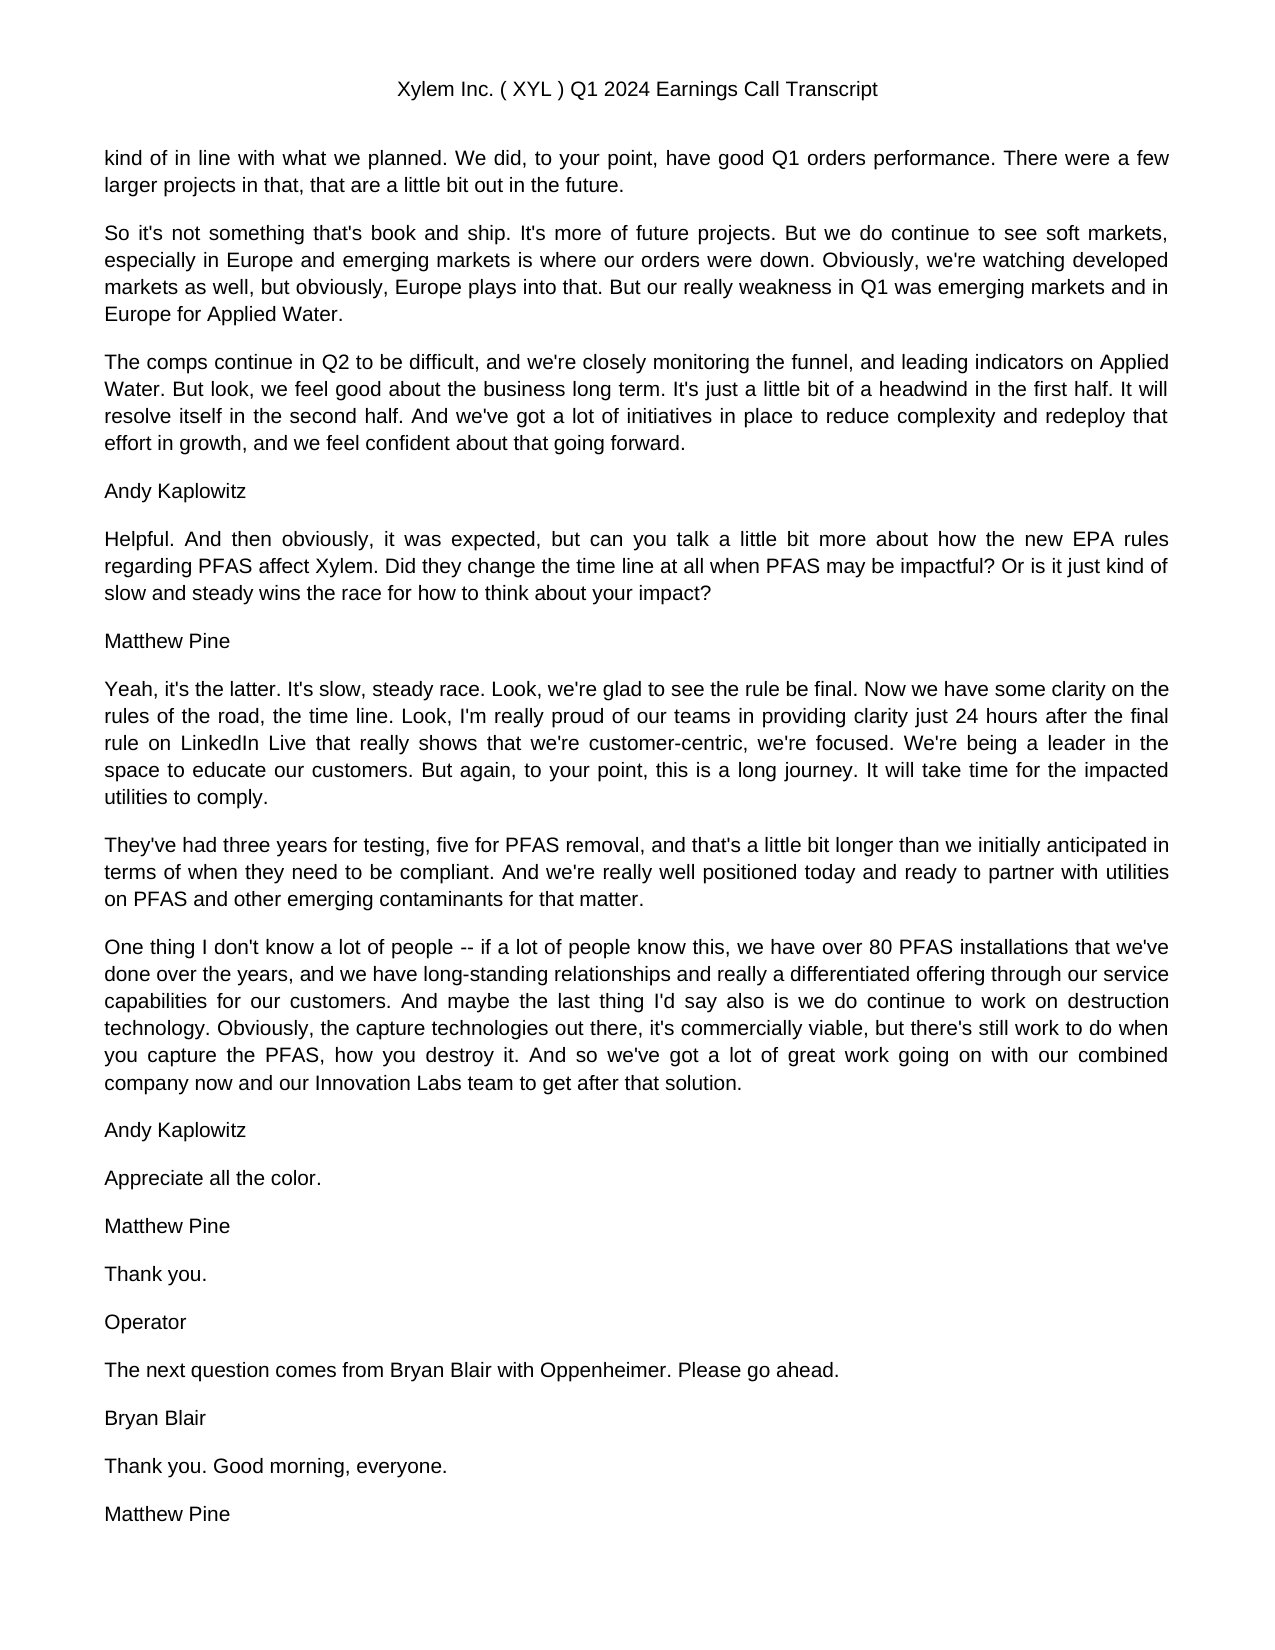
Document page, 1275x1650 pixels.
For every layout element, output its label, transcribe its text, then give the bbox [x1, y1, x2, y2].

text Yeah, it's the latter. It's slow, steady race. Look, we're glad to see the rule be final. Now we have some clarity on the rules of the road, the time line. Look, I'm really proud of our teams in providing clarity just 24 hours after the final rule on LinkedIn Live that really shows that we're customer-centric, we're focused. We're being a leader in the space to educate our customers. But again, to your point, this is a long journey. It will take time for the impacted utilities to comply. [104, 673, 1171, 809]
text They've had three years for testing, five for PFAS removal, and that's a little bit longer than we initially anticipated in terms of when they need to be compliant. And we're really well positioned today and ready to partner with utilities on PFAS and other emerging contaminants for that matter. [104, 830, 1171, 911]
text The comps continue in Q2 to be difficult, and we're closely monitoring the funnel, and leading indicators on Applied Water. But look, we feel good about the business long term. It's just a little bit of a headwind in the first half. It will resolve itself in the second half. And we've got a lot of initiatives in place to reduce complexity and redeploy that effort in growth, and we feel confident about that going forward. [104, 346, 1171, 455]
text One thing I don't know a lot of people -- if a lot of people know this, we have over 80 PFAS installations that we've done over the years, and we have long-standing relationships and really a differentiated offering through our service capabilities for our customers. And maybe the last thing I'd say also is we do continue to work on destruction technology. Obviously, the capture technologies out there, it's commercially viable, but there's still work to do when you capture the PFAS, how you destroy it. And so we've got a lot of great work going on with our combined company now and our Innovation Labs team to get after that solution. [104, 932, 1171, 1094]
text Bryan Blair [104, 1403, 1171, 1430]
text Appreciate all the color. [104, 1163, 1171, 1190]
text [104, 142, 1171, 196]
text Matthew Pine [104, 1498, 1171, 1526]
text So it's not something that's book and ship. It's more of future projects. But we do continue to see soft markets, especially in Europe and emerging markets is where our orders were down. Obviously, we're watching developed markets as well, but obviously, Europe plays into that. But our really weakness in Q1 was emerging markets and in Europe for Applied Water. [104, 217, 1171, 326]
text Andy Kaplowitz [104, 1115, 1171, 1142]
text Thank you. Good morning, everyone. [104, 1451, 1171, 1478]
text Helpful. And then obviously, it was expected, but can you talk a little bit more about how the new EPA rules regarding PFAS affect Xylem. Did they change the time line at all when PFAS may be impactful? Or is it just kind of slow and steady wins the race for how to think about your impact? [104, 523, 1171, 605]
text Andy Kaplowitz [104, 476, 1171, 503]
text Thank you. [104, 1259, 1171, 1286]
text Operator [104, 1307, 1171, 1334]
text Matthew Pine [104, 626, 1171, 653]
text The next question comes from Bryan Blair with Oppenheimer. Please go ahead. [104, 1355, 1171, 1382]
text Matthew Pine [104, 1211, 1171, 1238]
